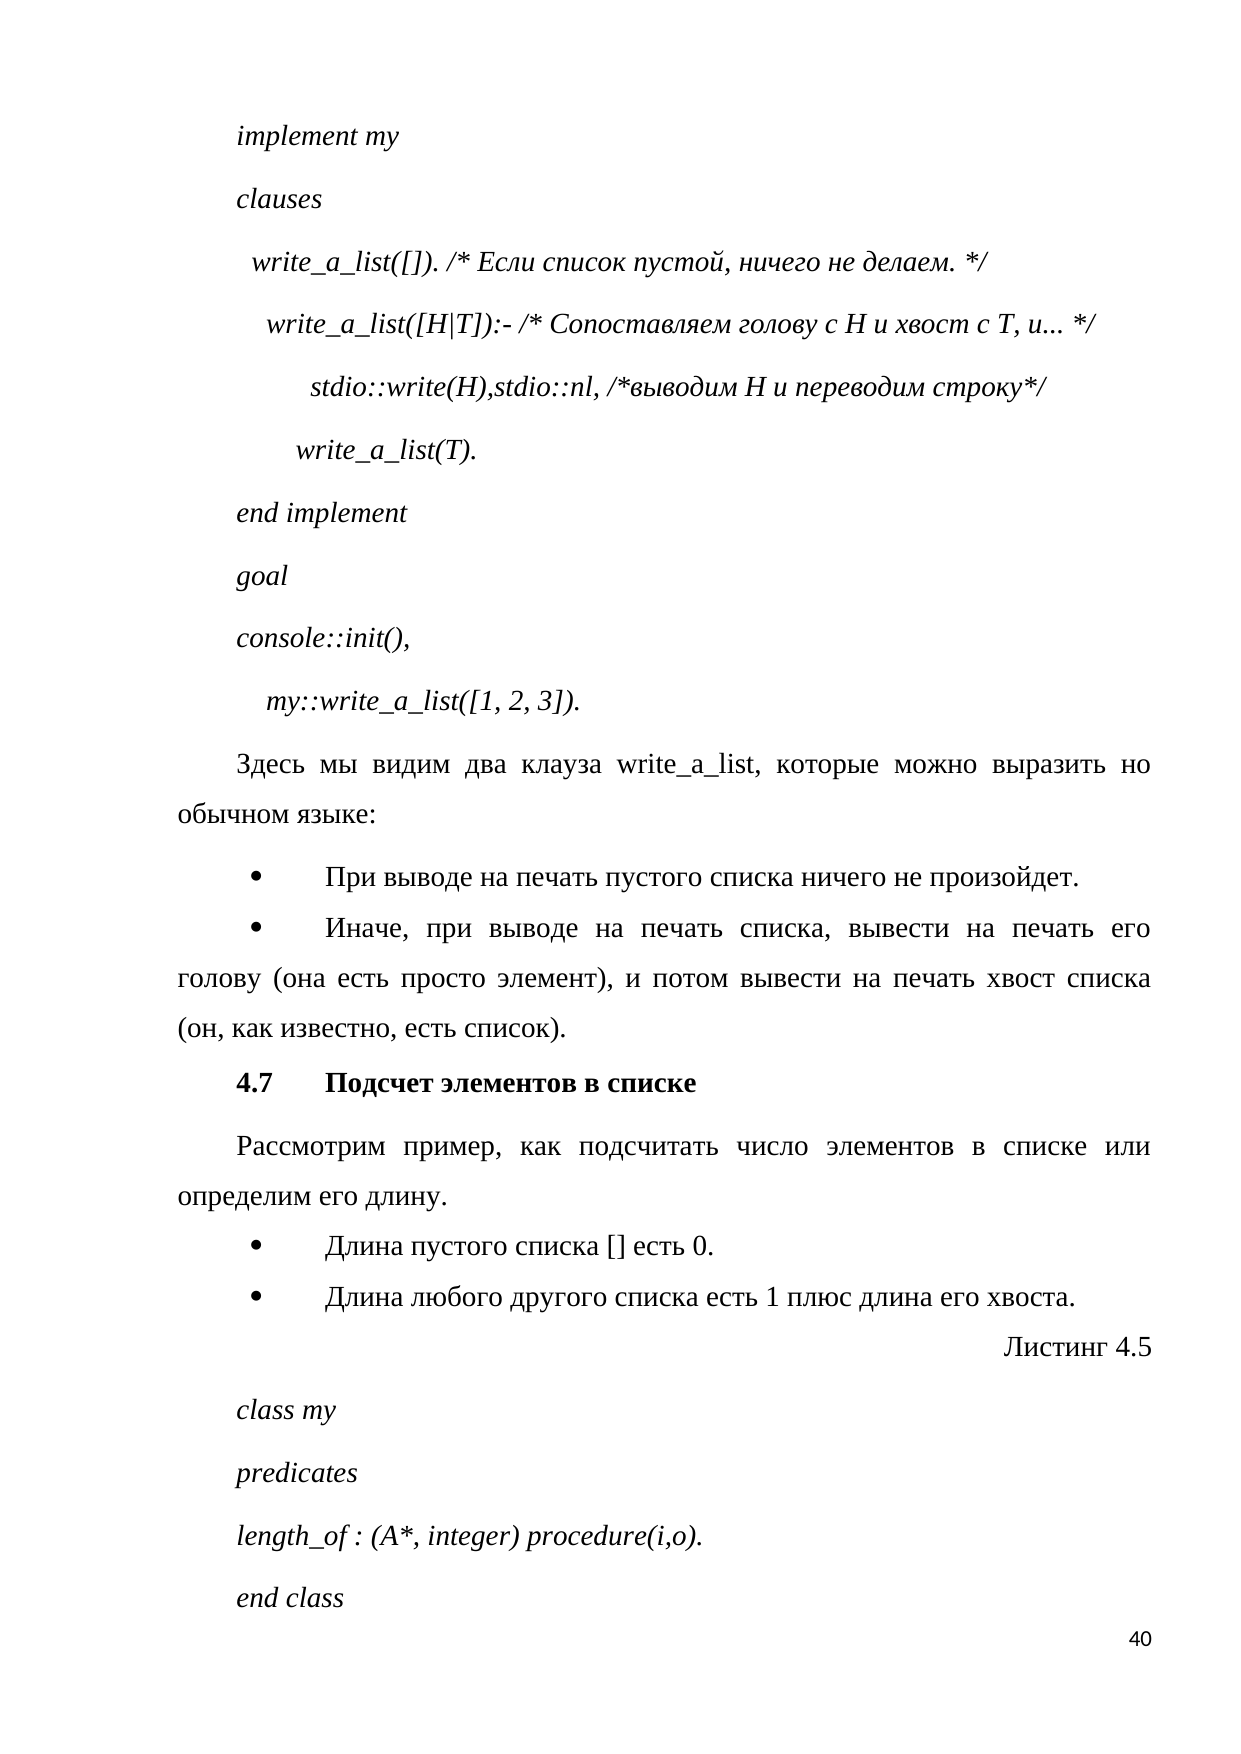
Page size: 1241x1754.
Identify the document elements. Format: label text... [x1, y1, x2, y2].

text goal [177, 558, 1152, 591]
text implement my [177, 118, 1152, 152]
text clauses [177, 181, 1152, 214]
text my::write_a_list([1, 2, 3]). [177, 683, 1152, 717]
text predicates [177, 1455, 1152, 1488]
text console::init(), [177, 621, 1152, 654]
text end class [177, 1581, 1152, 1614]
list При выводе на печать пустого списка ничего не произойдет. [177, 859, 1152, 893]
list Иначе, при выводе на печать списка, вывести на печать его голову (она есть просто элемент), и потом вывести на печать хвост списка (он, как известно, есть список). [177, 910, 1152, 1044]
text write_a_list(T). [177, 432, 1152, 466]
text write_a_list([H|T]):- /* Сопоставляем голову с H и хвост с T, и... */ [177, 307, 1152, 340]
text length_of : (A*, integer) procedure(i,o). [177, 1518, 1152, 1551]
text stdio::write(H),stdio::nl, /*выводим H и переводим строку*/ [251, 369, 1152, 403]
list Длина любого другого списка есть 1 плюс длина его хвоста. [177, 1279, 1152, 1312]
list Рассмотрим пример, как подсчитать число элементов в списке или определим его длину. [177, 1128, 1152, 1212]
text class my [177, 1392, 1152, 1426]
text write_a_list([]). /* Если список пустой, ничего не делаем. */ [177, 244, 1152, 277]
list Длина пустого списка [] есть 0. [177, 1228, 1152, 1262]
list Листинг 4.5 [311, 1329, 1152, 1363]
text Здесь мы видим два клауза write_a_list, которые можно выразить но обычном языке: [177, 746, 1152, 830]
text end implement [177, 495, 1152, 528]
subtitle Подсчет элементов в списке [177, 1065, 1152, 1098]
